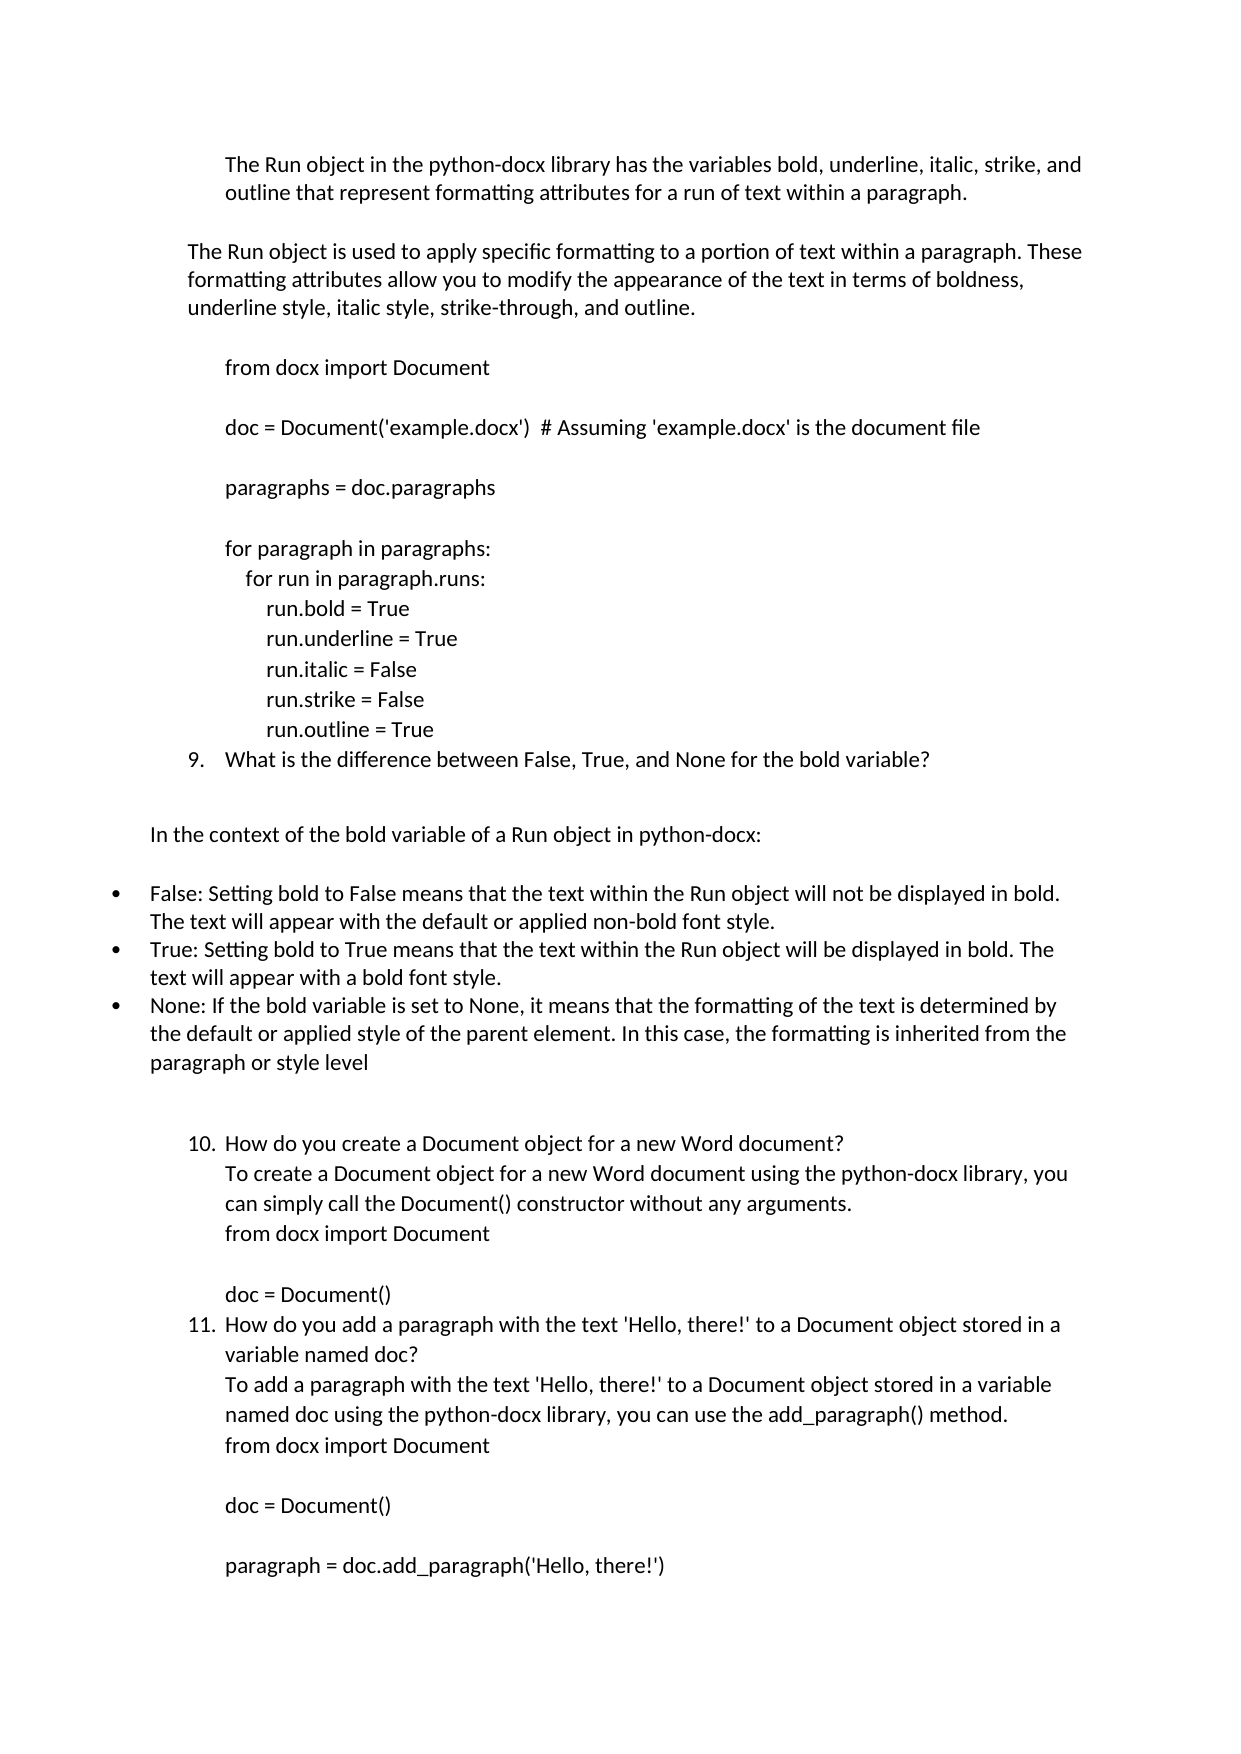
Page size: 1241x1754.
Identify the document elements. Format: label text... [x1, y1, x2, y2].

list run.underline = True [225, 624, 1090, 652]
list run.strike = False [225, 685, 1090, 713]
text The Run object is used to apply specific formatting to a portion of text within a paragraph. These formatting attributes allow you to modify the appearance of the text in terms of boldness, underline style, italic style, strike-through, and outline. [187, 237, 1090, 321]
list None: If the bold variable is set to None, it means that the formatting of the text is determined by the default or applied style of the parent element. In this case, the formatting is inherited from the paragraph or style level [112, 992, 1090, 1076]
list from docx import Document [225, 1219, 1090, 1247]
list for paragraph in paragraphs: [225, 534, 1090, 562]
list doc = Document() [225, 1491, 1090, 1519]
list doc = Document('example.docx') # Assuming 'example.docx' is the document file [225, 413, 1090, 441]
list To add a paragraph with the text 'Hello, there!' to a Document object stored in a variable named doc using the python-docx library, you can use the add_paragraph() method. [225, 1370, 1090, 1429]
list What is the difference between False, True, and None for the bold variable? [187, 745, 1090, 773]
list run.italic = False [225, 655, 1090, 683]
list run.outline = True [225, 715, 1090, 743]
list from docx import Document [225, 353, 1090, 381]
list False: Setting bold to False means that the text within the Run object will not be displayed in bold. The text will appear with the default or applied non-bold font style. [112, 879, 1090, 936]
list paragraphs = doc.paragraphs [225, 473, 1090, 501]
list How do you create a Document object for a new Word document? [187, 1129, 1090, 1157]
list from docx import Document [225, 1431, 1090, 1459]
text In the context of the bold variable of a Run object in python-docx: [150, 792, 1090, 848]
list run.bold = True [225, 594, 1090, 622]
list To create a Document object for a new Word document using the python-docx library, you can simply call the Document() constructor without any arguments. [225, 1159, 1090, 1217]
list How do you add a paragraph with the text 'Hello, there!' to a Document object stored in a variable named doc? [187, 1310, 1090, 1368]
list for run in paragraph.runs: [225, 564, 1090, 592]
text The Run object in the python-docx library has the variables bold, underline, italic, strike, and outline that represent formatting attributes for a run of text within a paragraph. [225, 150, 1090, 206]
list True: Setting bold to True means that the text within the Run object will be displayed in bold. The text will appear with a bold font style. [112, 936, 1090, 992]
list doc = Document() [225, 1280, 1090, 1308]
list paragraph = doc.add_paragraph('Hello, there!') [225, 1552, 1090, 1580]
